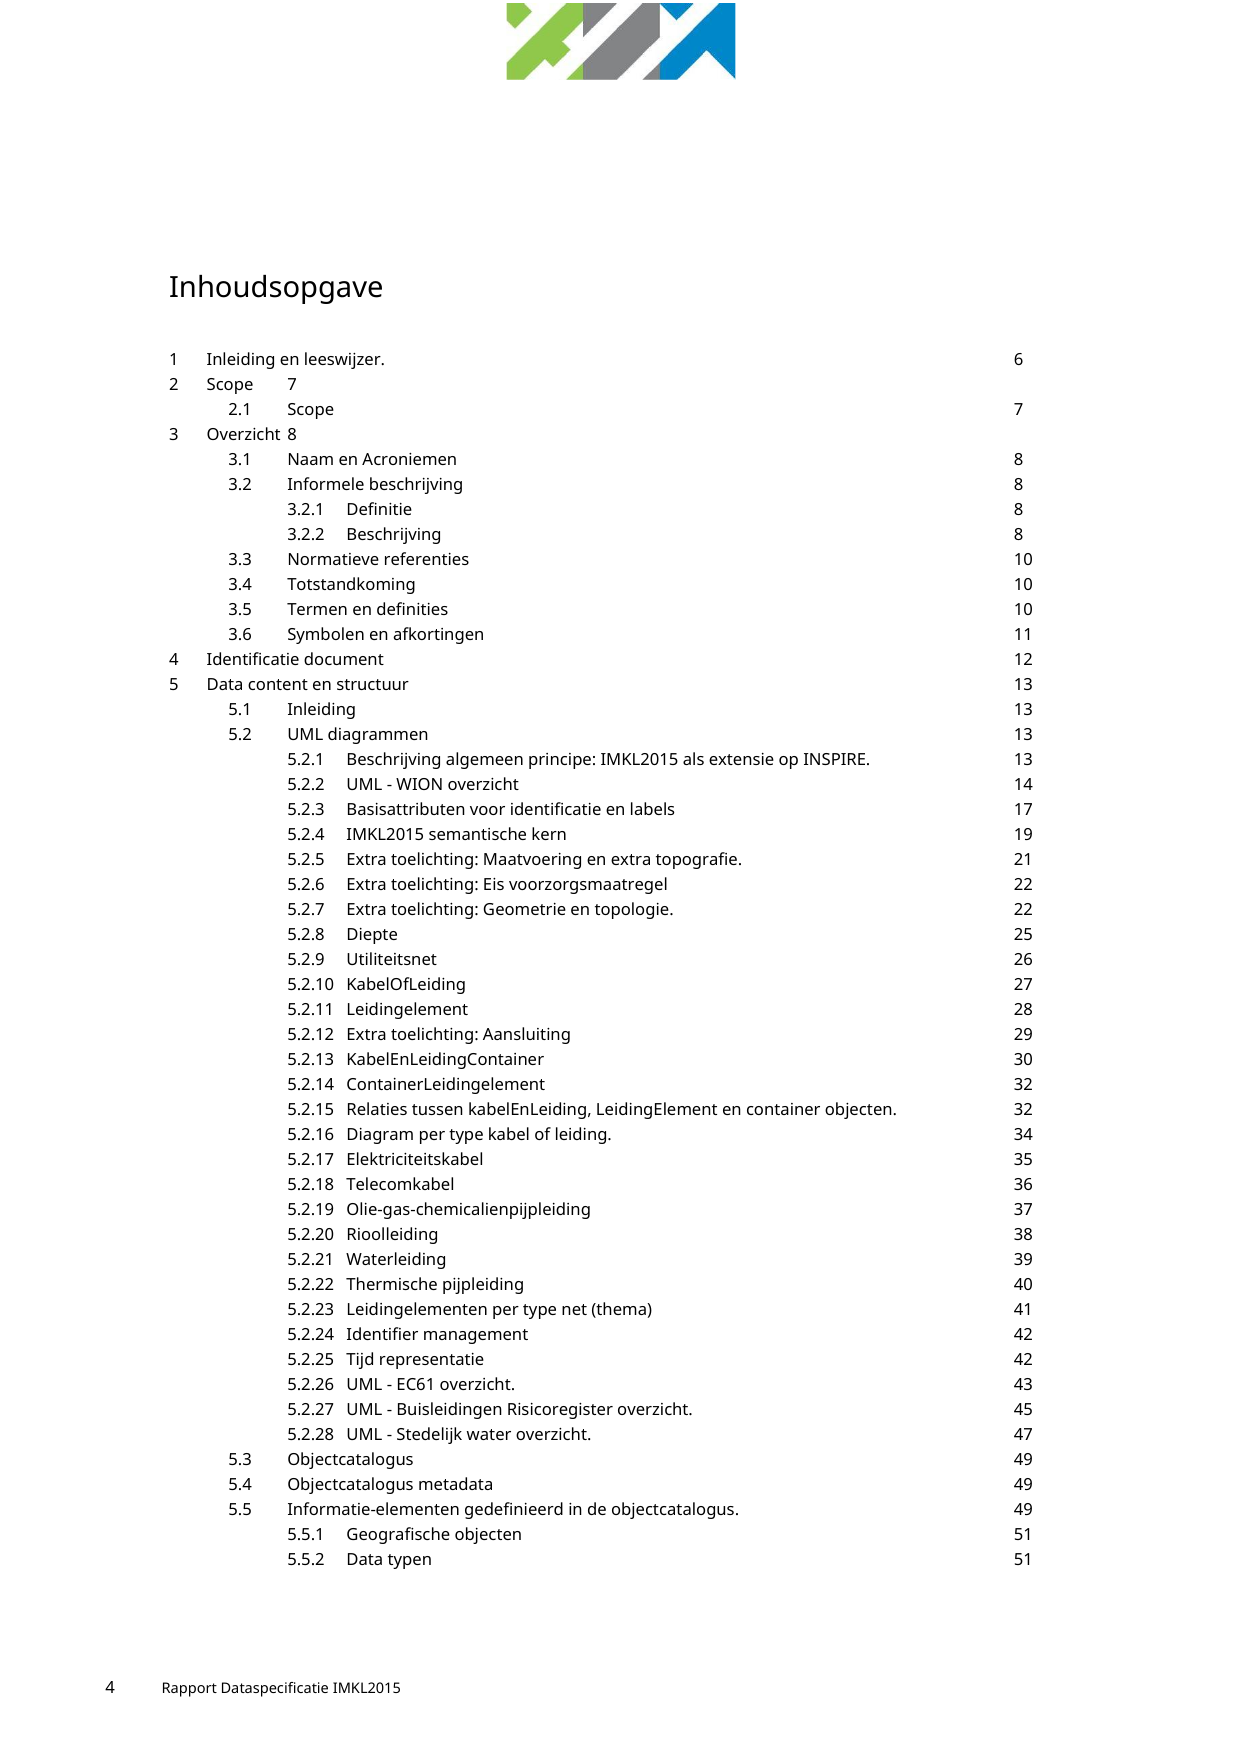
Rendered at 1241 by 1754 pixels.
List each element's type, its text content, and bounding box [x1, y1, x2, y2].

text 5.2.18 Telecomkabel 36 [287, 1170, 1071, 1195]
text 5.2.24 Identifier management 42 [287, 1320, 1071, 1345]
text 3.2.1 Definitie 8 [287, 495, 1071, 520]
text Scope 7 [169, 370, 1071, 395]
text 5.2.1 Beschrijving algemeen principe: IMKL2015 als extensie op INSPIRE. 13 [287, 745, 1071, 770]
text 5.2.23 Leidingelementen per type net (thema) 41 [287, 1295, 1071, 1320]
text 5.2.21 Waterleiding 39 [287, 1245, 1071, 1270]
text 5.2.3 Basisattributen voor identificatie en labels 17 [287, 795, 1071, 820]
text 5.1 Inleiding 13 [228, 695, 1071, 720]
text 5.2.26 UML - EC61 overzicht. 43 [287, 1370, 1071, 1395]
text 5.2.25 Tijd representatie 42 [287, 1345, 1071, 1370]
text 3.1 Naam en Acroniemen 8 [228, 445, 1071, 470]
text 5.2.8 Diepte 25 [287, 920, 1071, 945]
text 5.5.1 Geografische objecten 51 [287, 1520, 1071, 1545]
picture [506, 3, 718, 80]
text 5.4 Objectcatalogus metadata 49 [228, 1470, 1071, 1495]
text 3.4 Totstandkoming 10 [228, 570, 1071, 595]
text 3.5 Termen en definities 10 [228, 595, 1071, 620]
text 3.3 Normatieve referenties 10 [228, 545, 1071, 570]
text 5.5.2 Data typen 51 [287, 1545, 1071, 1570]
text 5.2.2 UML - WION overzicht 14 [287, 770, 1071, 795]
text 3.2 Informele beschrijving 8 [228, 470, 1071, 495]
text 5.2.19 Olie-gas-chemicalienpijpleiding 37 [287, 1195, 1071, 1220]
text Overzicht 8 [169, 420, 1071, 445]
text Inleiding en leeswijzer. 6 [169, 345, 1071, 370]
picture [677, 50, 736, 80]
text 3.2.2 Beschrijving 8 [287, 520, 1071, 545]
text 5.2.28 UML - Stedelijk water overzicht. 47 [287, 1420, 1071, 1445]
text 5.2.15 Relaties tussen kabelEnLeiding, LeidingElement en container objecten. 32 [287, 1095, 1071, 1120]
text 5.2.5 Extra toelichting: Maatvoering en extra topografie. 21 [287, 845, 1071, 870]
text 5.2.13 KabelEnLeidingContainer 30 [287, 1045, 1071, 1070]
text 5.2.17 Elektriciteitskabel 35 [287, 1145, 1071, 1170]
text 5.2 UML diagrammen 13 [228, 720, 1071, 745]
text 5.2.16 Diagram per type kabel of leiding. 34 [287, 1120, 1071, 1145]
text 5.2.20 Rioolleiding 38 [287, 1220, 1071, 1245]
text 5.5 Informatie-elementen gedefinieerd in de objectcatalogus. 49 [228, 1495, 1071, 1520]
text 5.2.27 UML - Buisleidingen Risicoregister overzicht. 45 [287, 1395, 1071, 1420]
text 5.2.12 Extra toelichting: Aansluiting 29 [287, 1020, 1071, 1045]
text 5.2.6 Extra toelichting: Eis voorzorgsmaatregel 22 [287, 870, 1071, 895]
text 5.2.14 ContainerLeidingelement 32 [287, 1070, 1071, 1095]
text 5.2.10 KabelOfLeiding 27 [287, 970, 1071, 995]
text 2.1 Scope 7 [228, 395, 1071, 420]
text 5.3 Objectcatalogus 49 [228, 1445, 1071, 1470]
text 5.2.4 IMKL2015 semantische kern 19 [287, 820, 1071, 845]
text Data content en structuur 13 [169, 670, 1071, 695]
text Inhoudsopgave [169, 266, 1071, 306]
text 3.6 Symbolen en afkortingen 11 [228, 620, 1071, 645]
text 5.2.11 Leidingelement 28 [287, 995, 1071, 1020]
text 5.2.22 Thermische pijpleiding 40 [287, 1270, 1071, 1295]
text 5.2.7 Extra toelichting: Geometrie en topologie. 22 [287, 895, 1071, 920]
text Identificatie document 12 [169, 645, 1071, 670]
text 5.2.9 Utiliteitsnet 26 [287, 945, 1071, 970]
